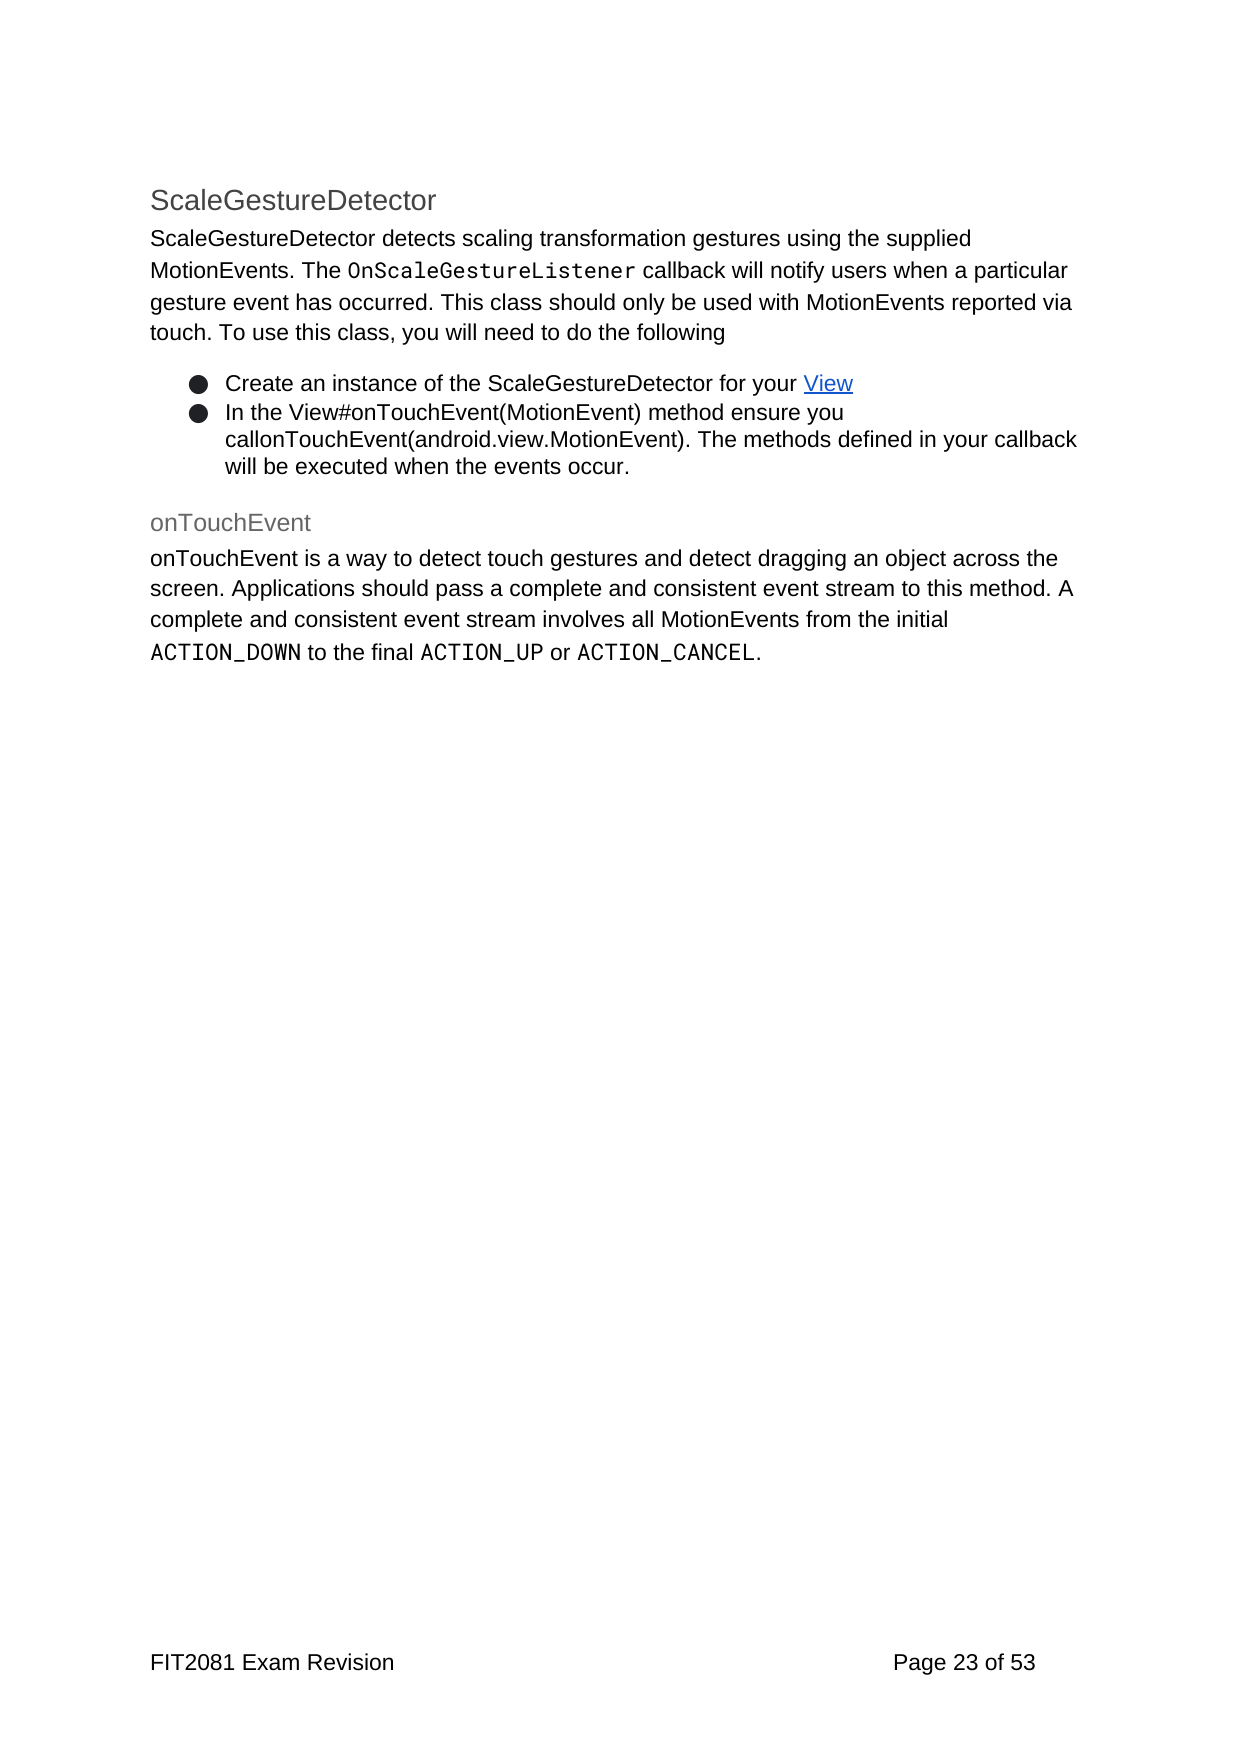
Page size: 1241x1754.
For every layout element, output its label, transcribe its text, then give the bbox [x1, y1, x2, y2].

text ScaleGestureDetector detects scaling transformation gestures using the supplied MotionEvents. The OnScaleGestureListener callback will notify users when a particular gesture event has occurred. This class should only be used with MotionEvents reported via touch. To use this class, you will need to do the following [150, 225, 1090, 345]
subtitle ScaleGestureDetector [150, 183, 1090, 217]
list In the View#onTouchEvent(MotionEvent) method ensure you callonTouchEvent(android.view.MotionEvent). The methods defined in your callback will be executed when the events occur. [187, 397, 1090, 479]
text onTouchEvent is a way to detect touch gestures and detect dragging an object across the screen. Applications should pass a complete and consistent event stream to this method. A complete and consistent event stream involves all MotionEvents from the initial ACTION_DOWN to the final ACTION_UP or ACTION_CANCEL. [150, 545, 1090, 667]
list Create an instance of the ScaleGestureDetector for your View [187, 368, 1090, 397]
subtitle onTouchEvent [150, 508, 1090, 537]
